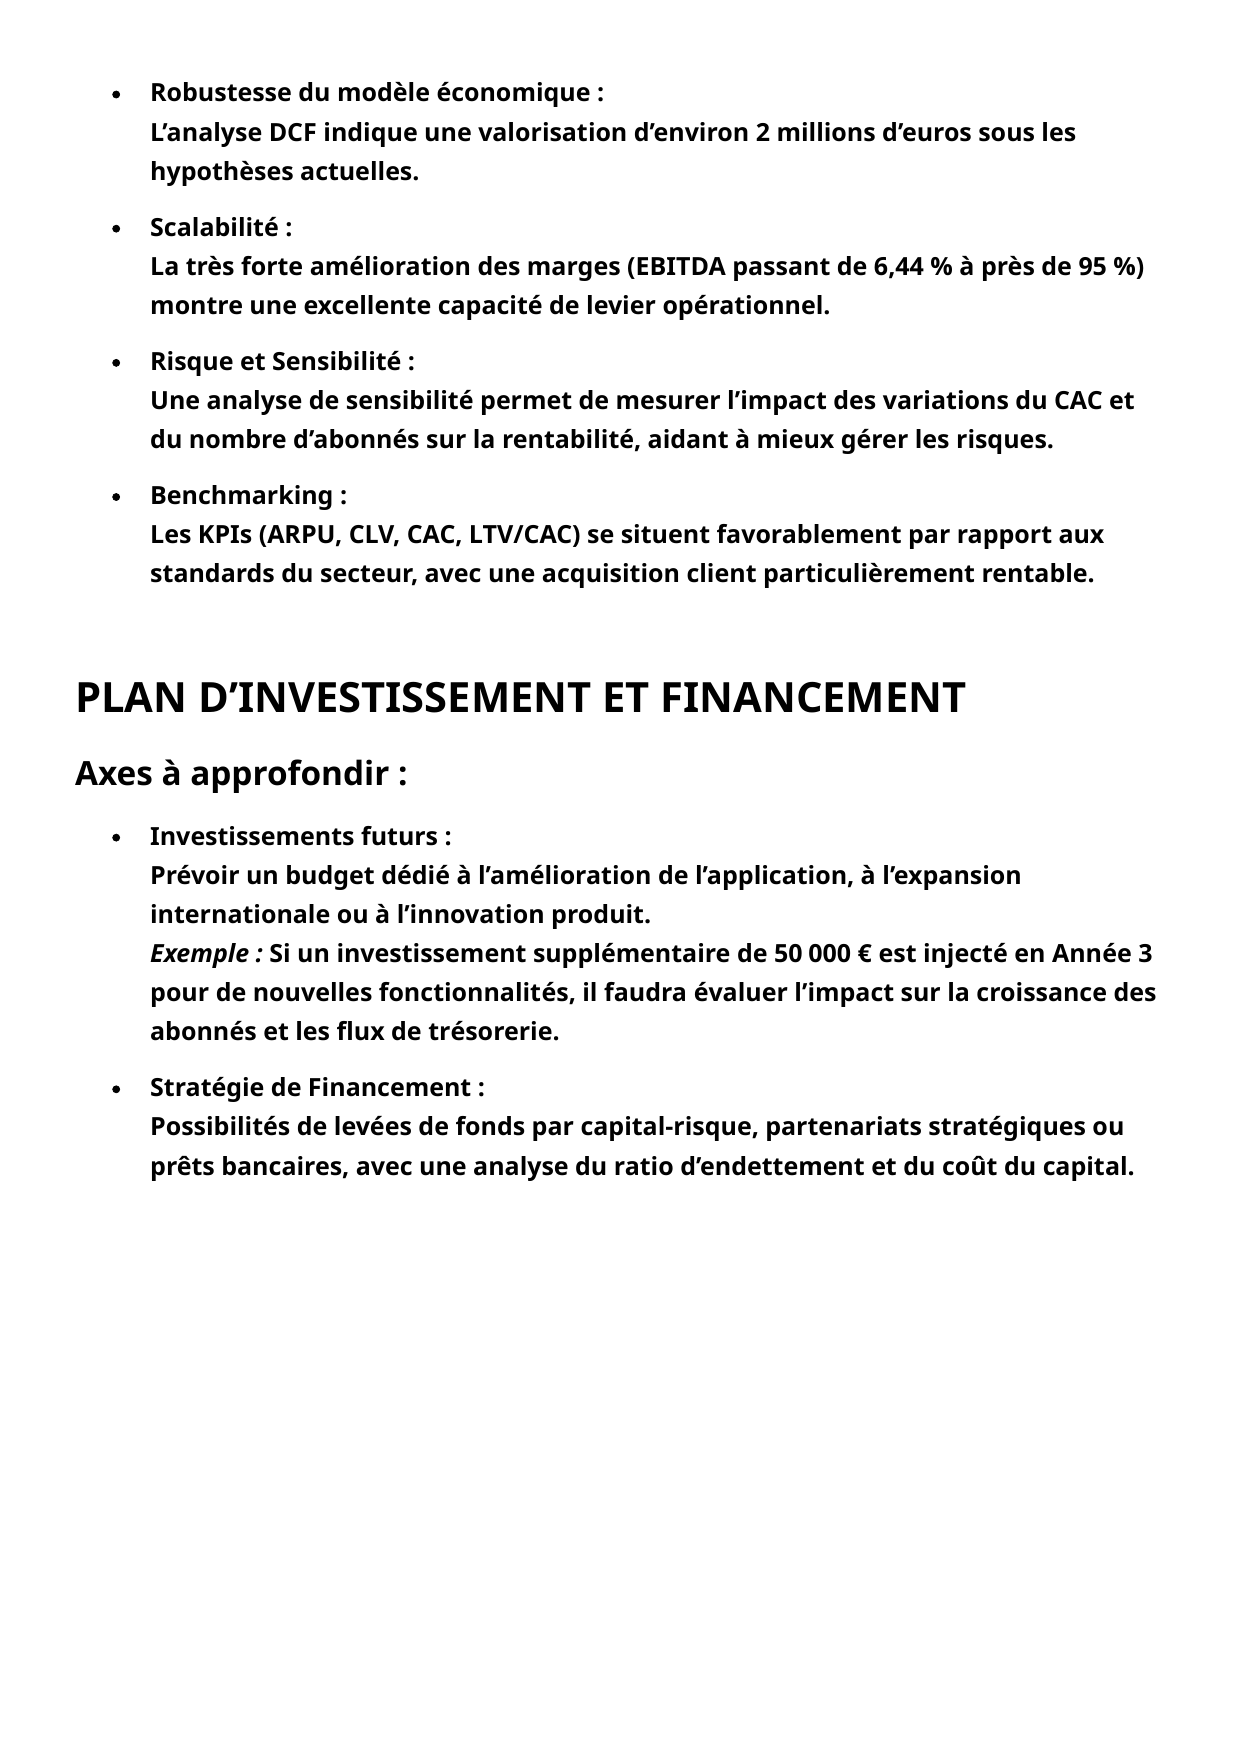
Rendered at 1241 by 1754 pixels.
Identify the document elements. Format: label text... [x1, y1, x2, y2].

list Stratégie de Financement : Possibilités de levées de fonds par capital-risque, partenariats stratégiques ou prêts bancaires, avec une analyse du ratio d’endettement et du coût du capital. [112, 1070, 1165, 1182]
list Robustesse du modèle économique : L’analyse DCF indique une valorisation d’environ 2 millions d’euros sous les hypothèses actuelles. [112, 75, 1165, 187]
list Investissements futurs : Prévoir un budget dédié à l’amélioration de l’application, à l’expansion internationale ou à l’innovation produit. Exemple : Si un investissement supplémentaire de 50 000 € est injecté en Année 3 pour de nouvelles fonctionnalités, il faudra évaluer l’impact sur la croissance des abonnés et les flux de trésorerie. [112, 818, 1165, 1048]
list Benchmarking : Les KPIs (ARPU, CLV, CAC, LTV/CAC) se situent favorablement par rapport aux standards du secteur, avec une acquisition client particulièrement rentable. [112, 477, 1165, 590]
list Scalabilité : La très forte amélioration des marges (EBITDA passant de 6,44 % à près de 95 %) montre une excellente capacité de levier opérationnel. [112, 209, 1165, 322]
text Axes à approfondir : [75, 749, 1165, 795]
list Risque et Sensibilité : Une analyse de sensibilité permet de mesurer l’impact des variations du CAC et du nombre d’abonnés sur la rentabilité, aidant à mieux gérer les risques. [112, 343, 1165, 456]
text PLAN D’INVESTISSEMENT ET FINANCEMENT [75, 667, 1165, 724]
